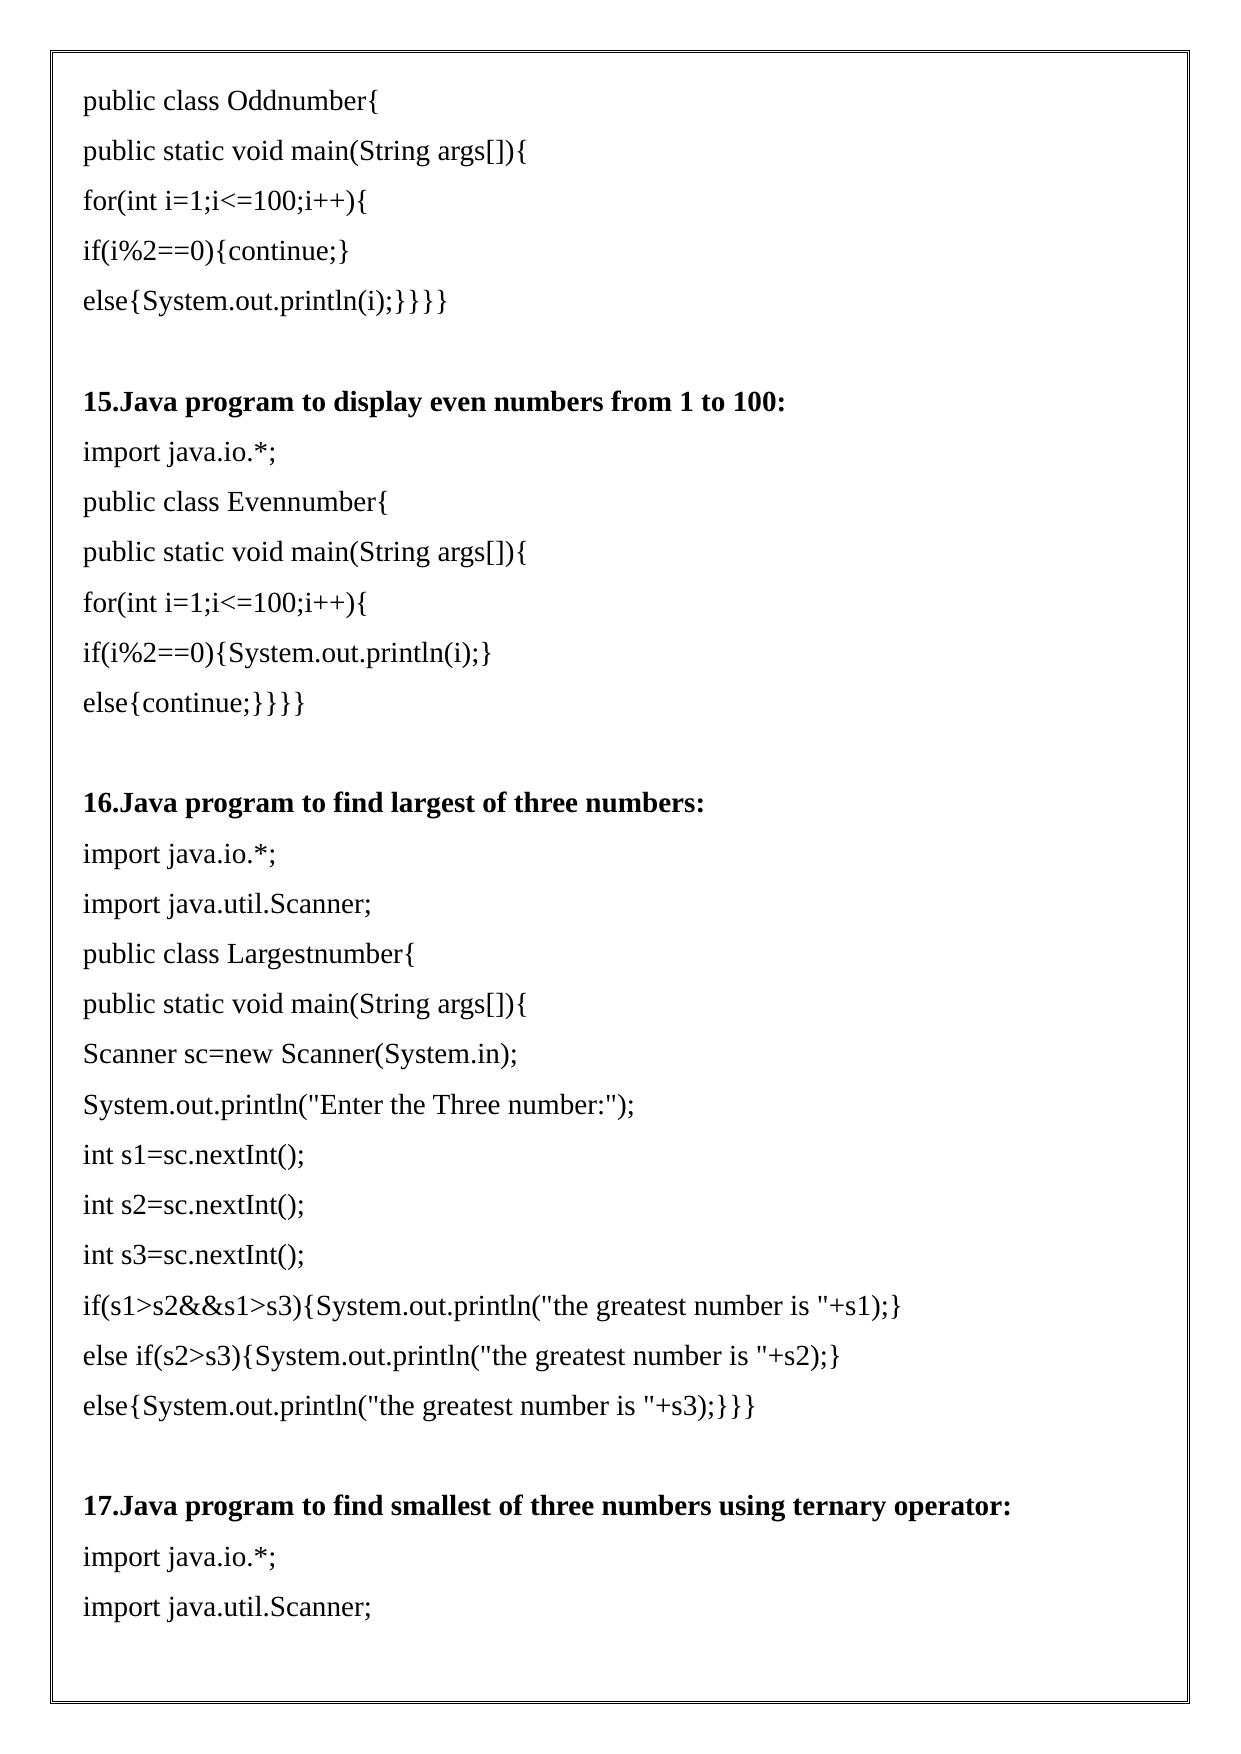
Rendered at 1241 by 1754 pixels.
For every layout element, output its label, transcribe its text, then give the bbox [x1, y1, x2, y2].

text for(int i=1;i<=100;i++){ [83, 585, 1157, 618]
text public static void main(String args[]){ [83, 133, 1157, 166]
text else{System.out.println(i);}}}} [83, 283, 1157, 317]
text 15.Java program to display even numbers from 1 to 100: [83, 384, 1157, 417]
text import java.util.Scanner; [83, 1589, 1157, 1622]
text 17.Java program to find smallest of three numbers using ternary operator: [83, 1488, 1157, 1522]
text 16.Java program to find largest of three numbers: [83, 786, 1157, 819]
text int s3=sc.nextInt(); [83, 1237, 1157, 1271]
text System.out.println("Enter the Three number:"); [83, 1087, 1157, 1120]
text import java.util.Scanner; [83, 886, 1157, 919]
text public class Oddnumber{ [83, 83, 1157, 116]
text if(s1>s2&&s1>s3){System.out.println("the greatest number is "+s1);} [83, 1288, 1157, 1321]
text for(int i=1;i<=100;i++){ [83, 183, 1157, 217]
text import java.io.*; [83, 434, 1157, 468]
text public static void main(String args[]){ [83, 986, 1157, 1020]
text import java.io.*; [83, 836, 1157, 869]
text else if(s2>s3){System.out.println("the greatest number is "+s2);} [83, 1338, 1157, 1371]
text int s1=sc.nextInt(); [83, 1137, 1157, 1171]
text public static void main(String args[]){ [83, 534, 1157, 568]
text Scanner sc=new Scanner(System.in); [83, 1037, 1157, 1070]
text public class Evennumber{ [83, 484, 1157, 518]
text import java.io.*; [83, 1539, 1157, 1572]
text if(i%2==0){System.out.println(i);} [83, 635, 1157, 668]
text else{continue;}}}} [83, 685, 1157, 719]
text public class Largestnumber{ [83, 936, 1157, 970]
text else{System.out.println("the greatest number is "+s3);}}} [83, 1388, 1157, 1422]
text if(i%2==0){continue;} [83, 233, 1157, 267]
text int s2=sc.nextInt(); [83, 1187, 1157, 1221]
